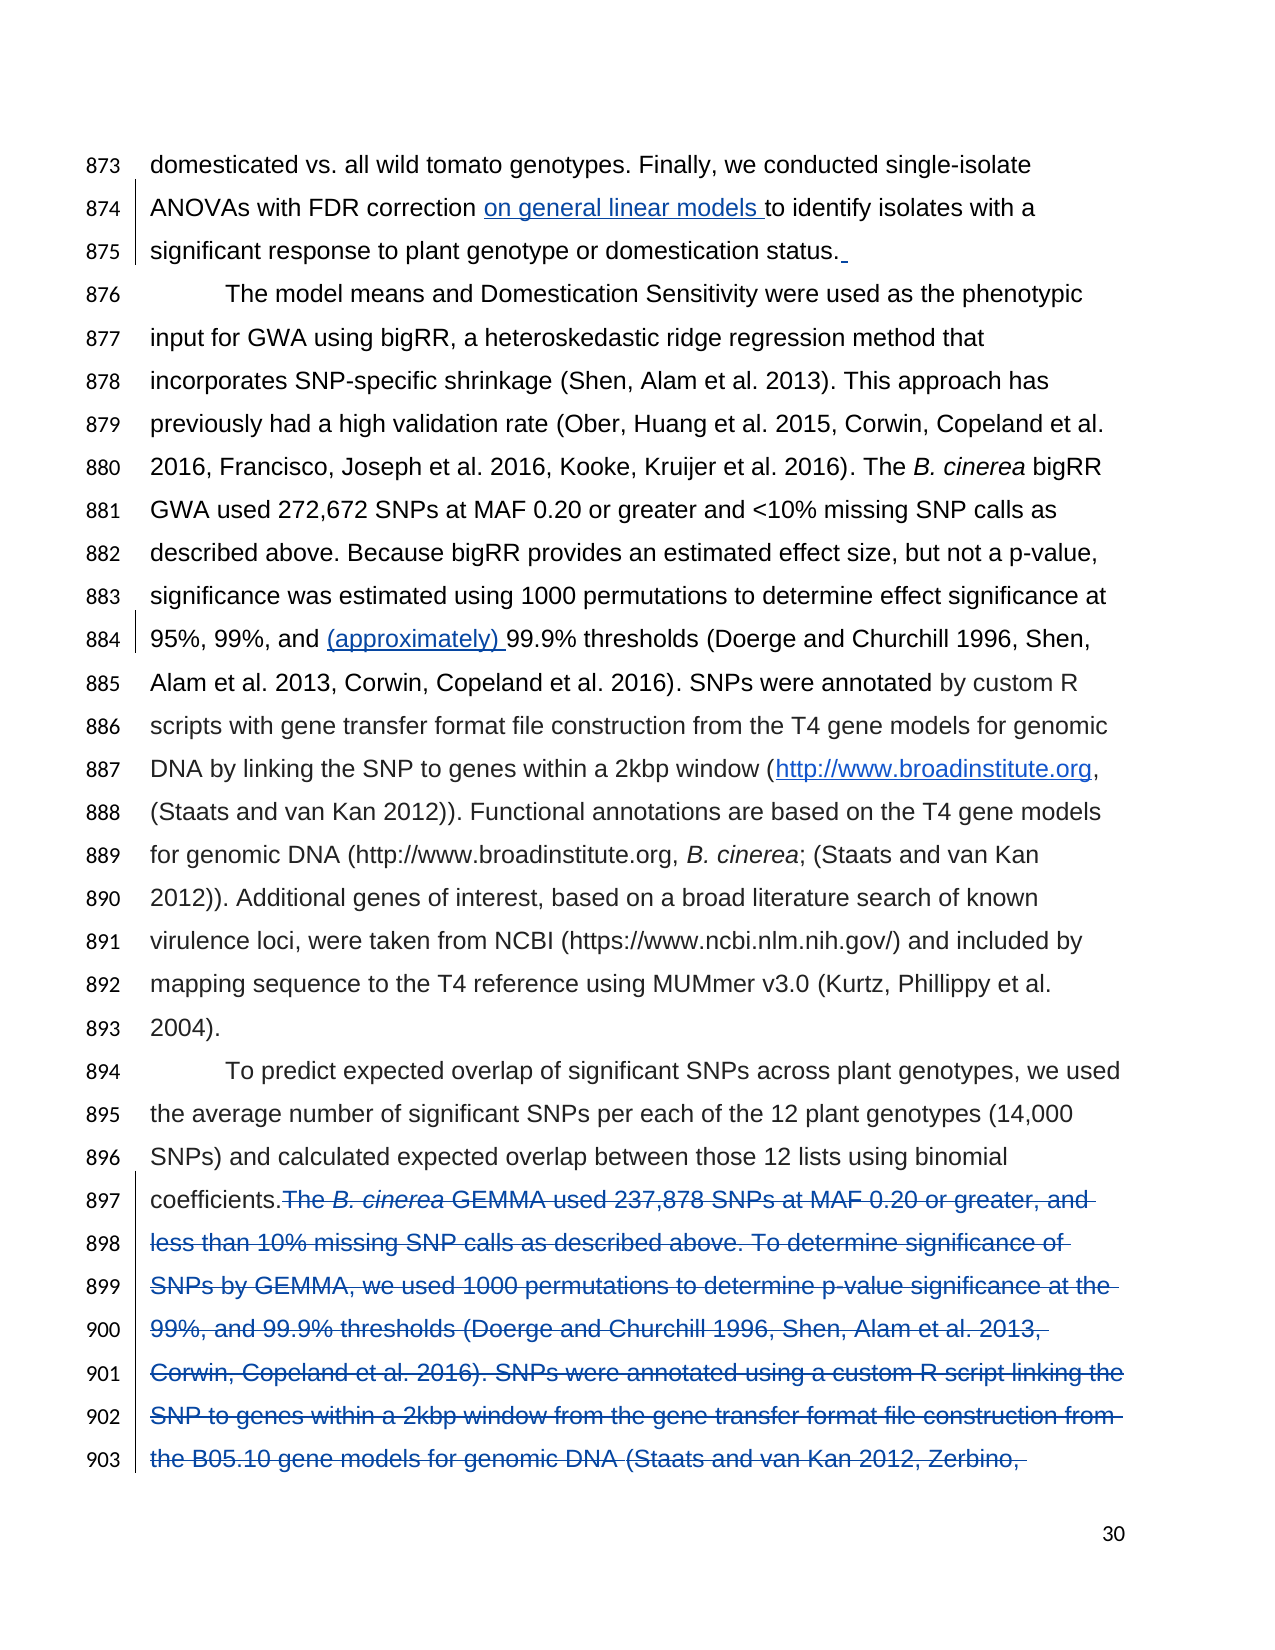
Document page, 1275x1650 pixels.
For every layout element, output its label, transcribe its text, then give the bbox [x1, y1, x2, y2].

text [150, 150, 1125, 265]
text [150, 1056, 1125, 1472]
text The model means and Domestication Sensitivity were used as the phenotypic input for GWA using bigRR, a heteroskedastic ridge regression method that incorporates SNP-specific shrinkage (Shen, Alam et al. 2013). This approach has previously had a high validation rate (Ober, Huang et al. 2015, Corwin, Copeland et al. 2016, Francisco, Joseph et al. 2016, Kooke, Kruijer et al. 2016). The B. cinerea bigRR GWA used 272,672 SNPs at MAF 0.20 or greater and <10% missing SNP calls as described above. Because bigRR provides an estimated effect size, but not a p-value, significance was estimated using 1000 permutations to determine effect significance at 95%, 99%, and 99.9% thresholds (Doerge and Churchill 1996, Shen, Alam et al. 2013, Corwin, Copeland et al. 2016). SNPs were annotated by custom R scripts with gene transfer format file construction from the T4 gene models for genomic DNA by linking the SNP to genes within a 2kbp window (http://www.broadinstitute.org, (Staats and van Kan 2012)). Functional annotations are based on the T4 gene models for genomic DNA (http://www.broadinstitute.org, B. cinerea; (Staats and van Kan 2012)). Additional genes of interest, based on a broad literature search of known virulence loci, were taken from NCBI (https://www.ncbi.nlm.nih.gov/) and included by mapping sequence to the T4 reference using MUMmer v3.0 (Kurtz, Phillippy et al. 2004). [150, 279, 1125, 1041]
